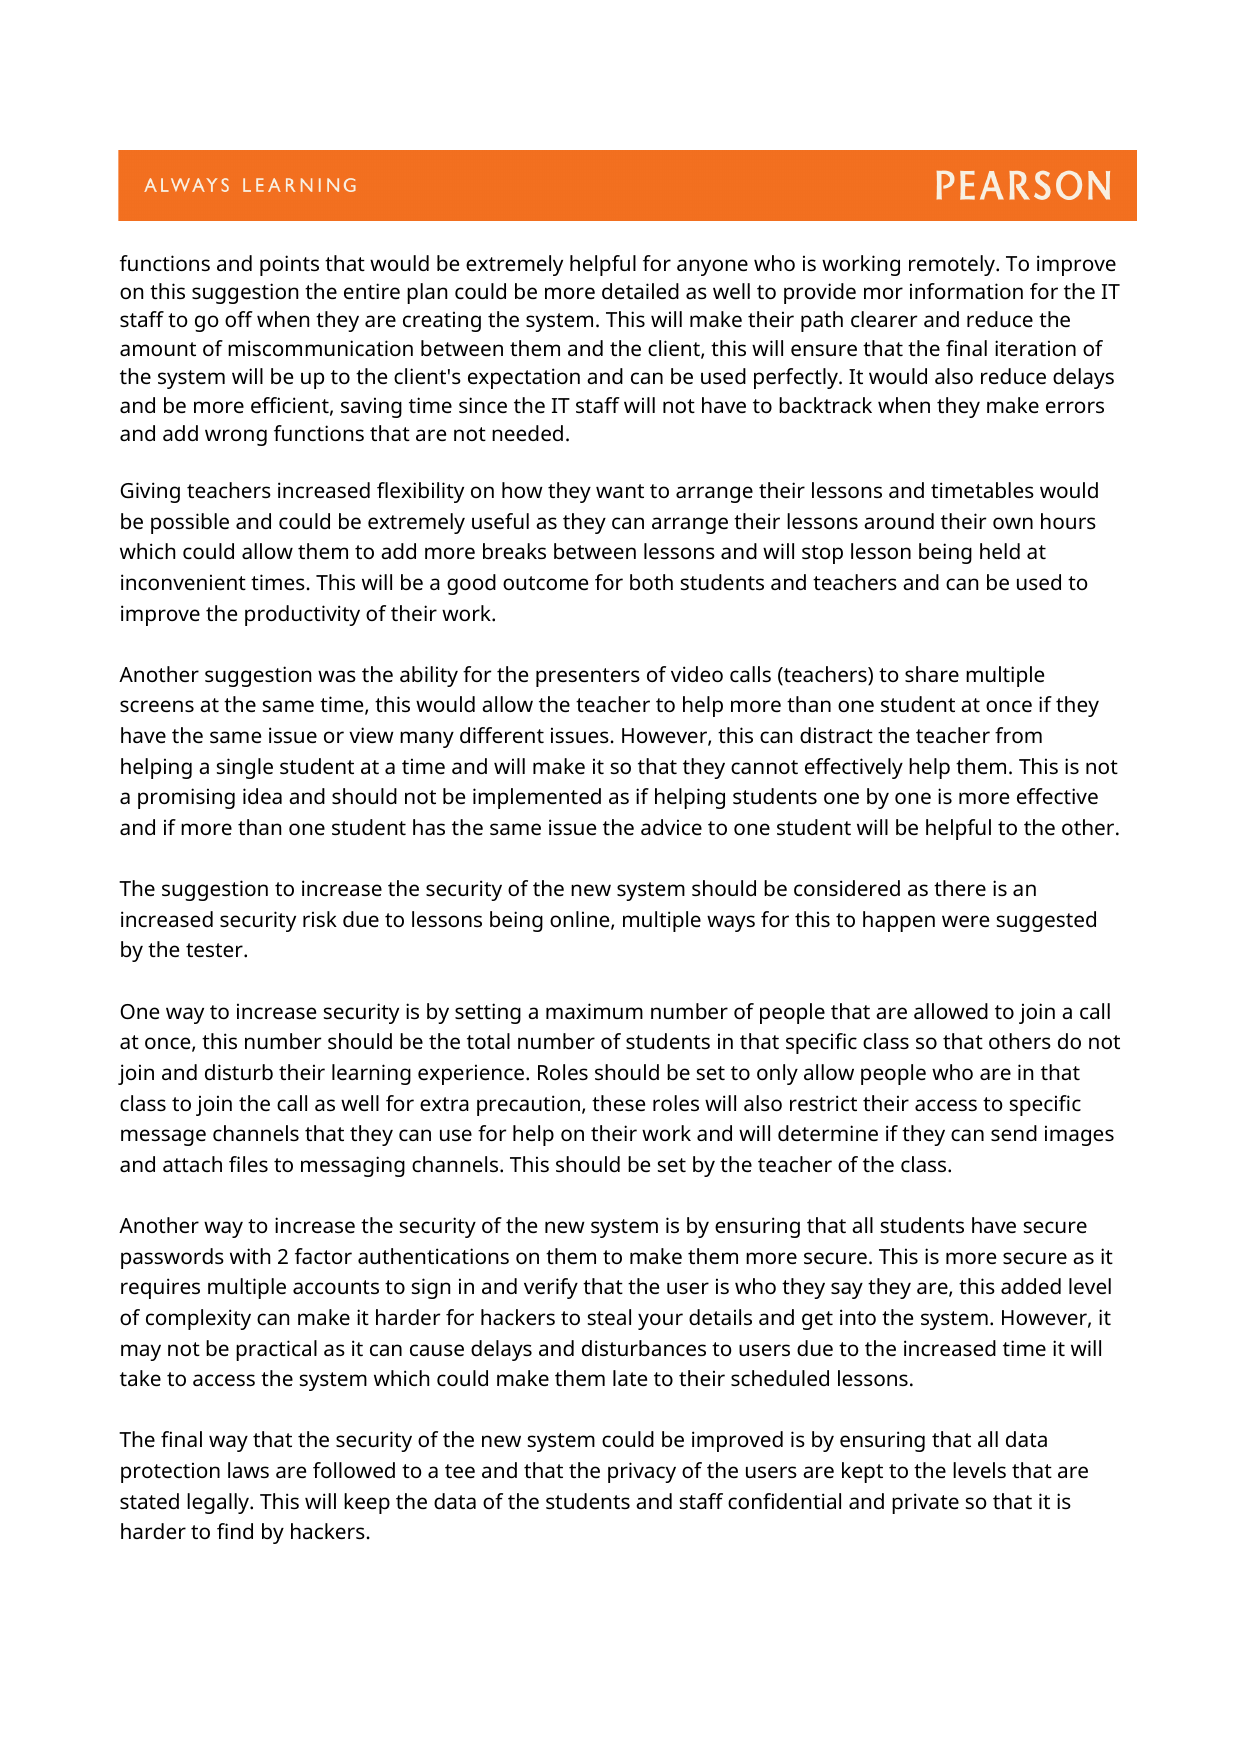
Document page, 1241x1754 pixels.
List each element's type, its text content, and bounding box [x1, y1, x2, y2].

text One way to increase security is by setting a maximum number of people that are allowed to join a call at once, this number should be the total number of students in that specific class so that others do not join and disturb their learning experience. Roles should be set to only allow people who are in that class to join the call as well for extra precaution, these roles will also restrict their access to specific message channels that they can use for help on their work and will determine if they can send images and attach files to messaging channels. This should be set by the teacher of the class. [119, 997, 1122, 1178]
text Another way to increase the security of the new system is by ensuring that all students have secure passwords with 2 factor authentications on them to make them more secure. This is more secure as it requires multiple accounts to sign in and verify that the user is who they say they are, this added level of complexity can make it harder for hackers to steal your details and get into the system. However, it may not be practical as it can cause delays and disturbances to users due to the increased time it will take to access the system which could make them late to their scheduled lessons. [119, 1211, 1122, 1393]
text Another suggestion was the ability for the presenters of video calls (teachers) to share multiple screens at the same time, this would allow the teacher to help more than one student at once if they have the same issue or view many different issues. However, this can distract the teacher from helping a single student at a time and will make it so that they cannot effectively help them. This is not a promising idea and should not be implemented as if helping students one by one is more effective and if more than one student has the same issue the advice to one student will be helpful to the other. [119, 660, 1122, 842]
text Giving teachers increased flexibility on how they want to arrange their lessons and timetables would be possible and could be extremely useful as they can arrange their lessons around their own hours which could allow them to add more breaks between lessons and will stop lesson being held at inconvenient times. This will be a good outcome for both students and teachers and can be used to improve the productivity of their work. [119, 476, 1122, 627]
picture [118, 150, 1137, 221]
text The final way that the security of the new system could be improved is by ensuring that all data protection laws are followed to a tee and that the privacy of the users are kept to the levels that are stated legally. This will keep the data of the students and staff confidential and private so that it is harder to find by hackers. [119, 1426, 1122, 1546]
text The suggestion to increase the security of the new system should be considered as there is an increased security risk due to lessons being online, multiple ways for this to happen were suggested by the tester. [119, 874, 1122, 964]
